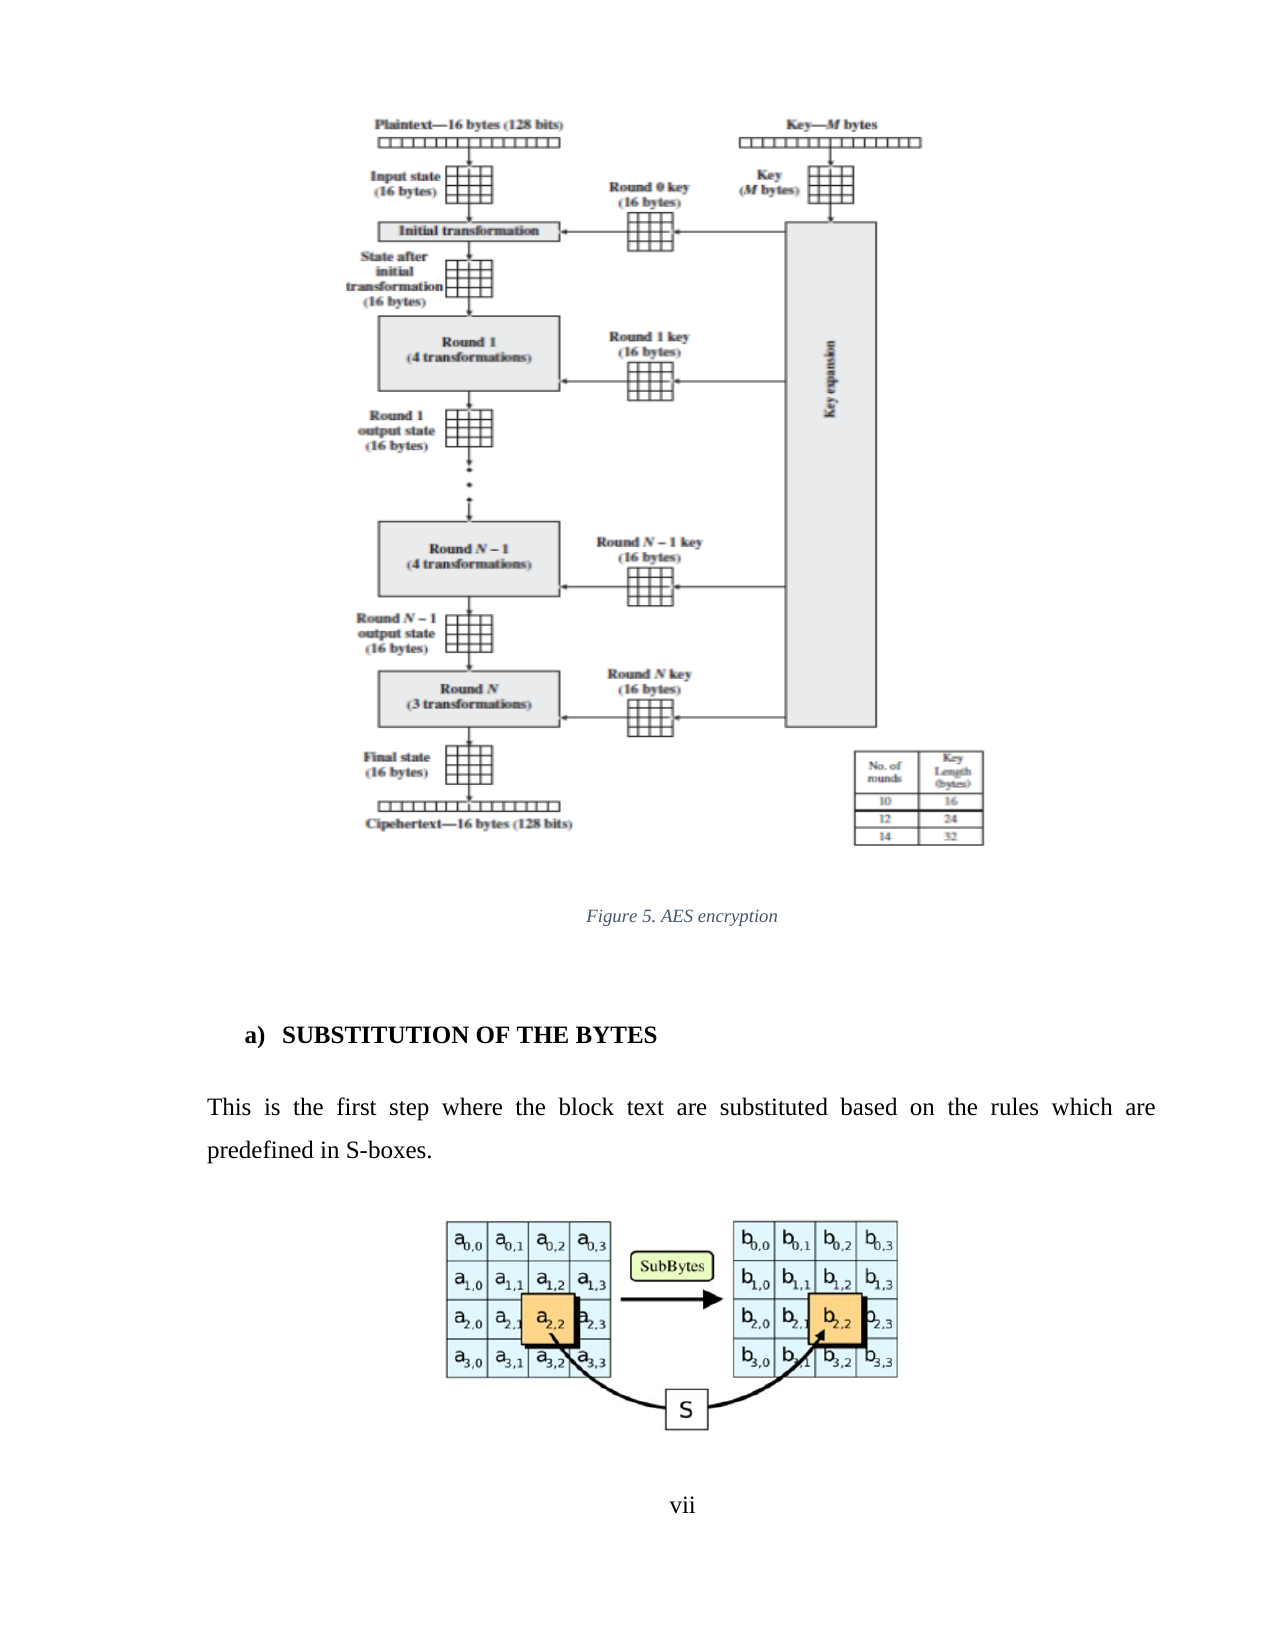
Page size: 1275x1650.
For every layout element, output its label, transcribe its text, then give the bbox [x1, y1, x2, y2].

picture [425, 1207, 940, 1443]
text This is the first step where the block text are substituted based on the rules which are predefined in S-boxes. [207, 1092, 1158, 1164]
list SUBSTITUTION OF THE BYTES [244, 1020, 1158, 1048]
picture [345, 110, 1019, 862]
